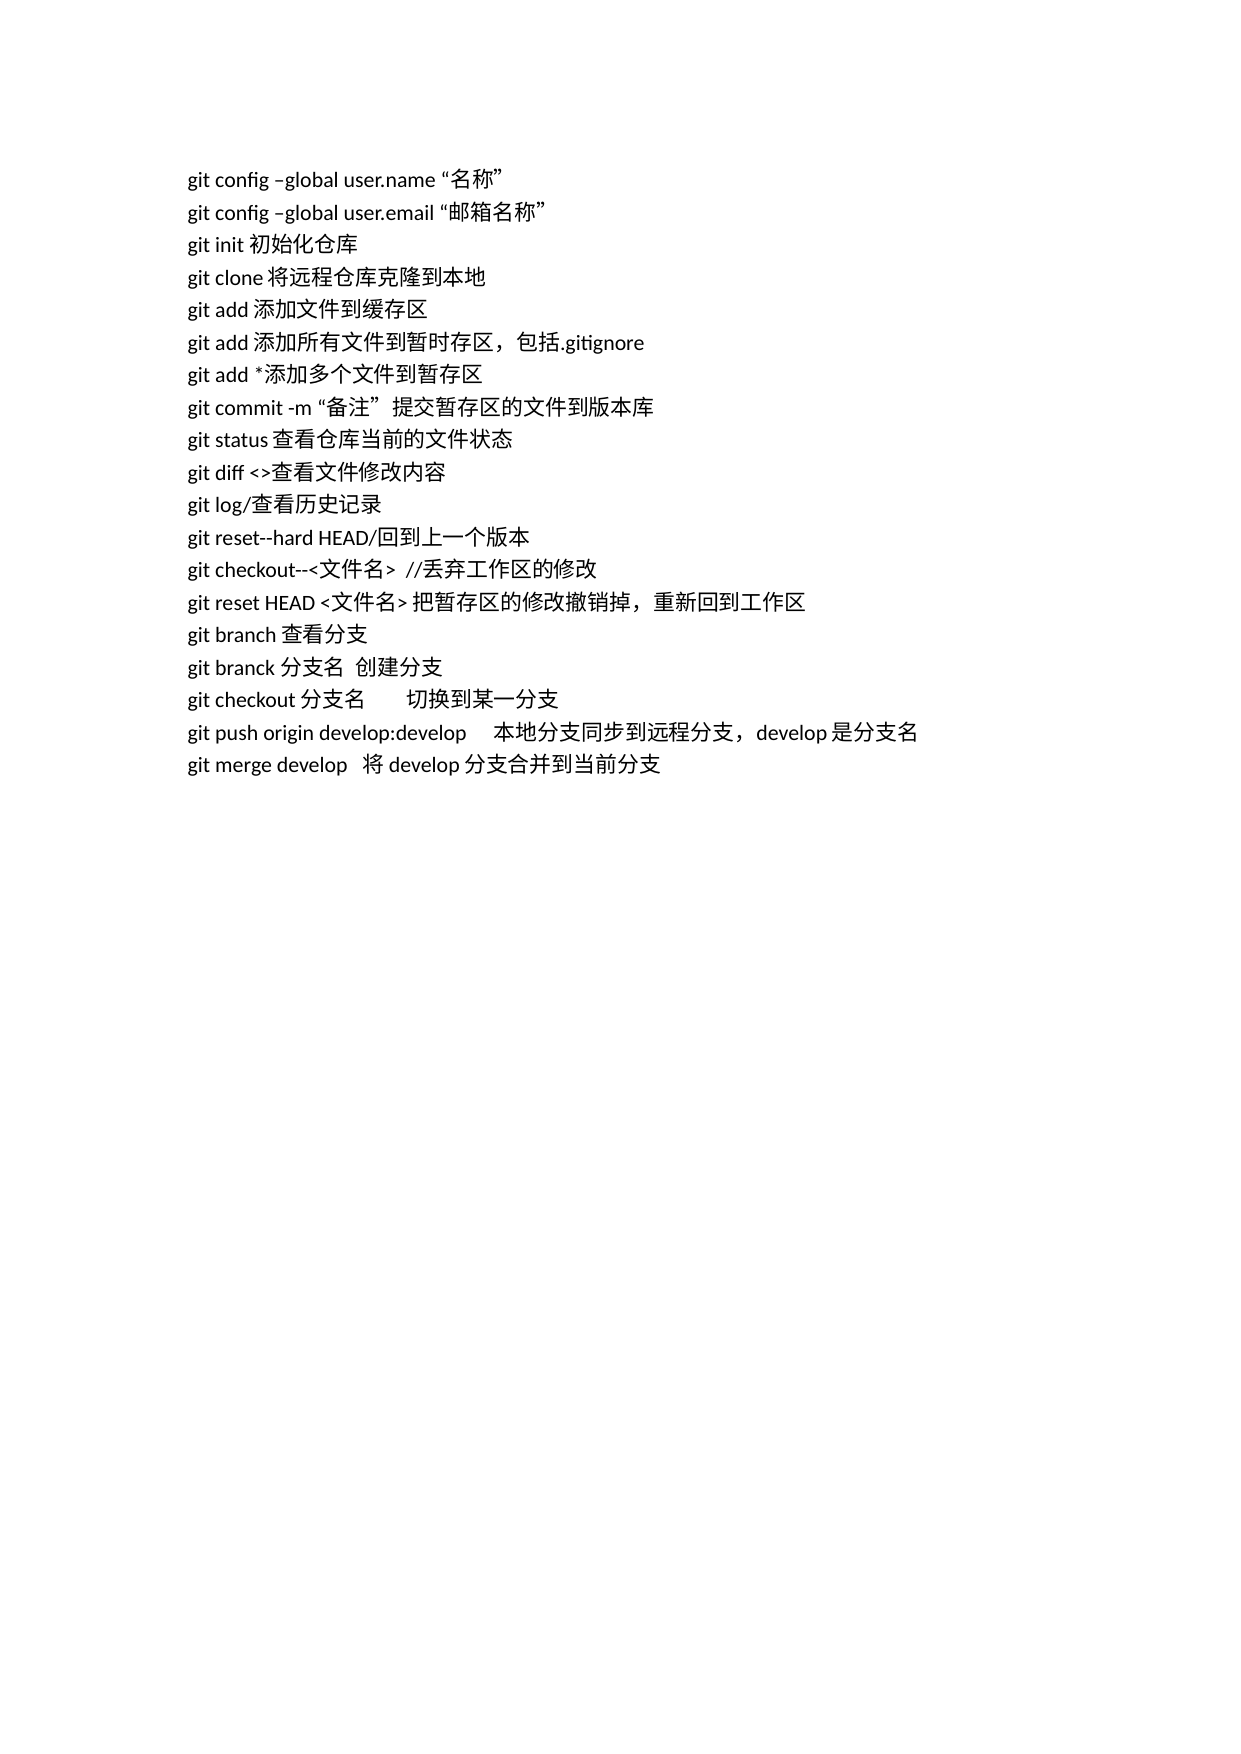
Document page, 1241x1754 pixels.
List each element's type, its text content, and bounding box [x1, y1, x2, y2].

text git add添加文件到缓存区 [187, 292, 1053, 324]
text git push origin develop:develop 本地分支同步到远程分支，develop是分支名 [187, 714, 1053, 747]
text git reset HEAD <文件名> 把暂存区的修改撤销掉，重新回到工作区 [187, 584, 1053, 617]
text git init 初始化仓库 [187, 227, 1053, 259]
text git checkout--<文件名> //丢弃工作区的修改 [187, 552, 1053, 584]
text git reset--hard HEAD/回到上一个版本 [187, 519, 1053, 552]
text git branch查看分支 [187, 617, 1053, 649]
text git diff <>查看文件修改内容 [187, 454, 1053, 487]
text git branck 分支名 创建分支 [187, 649, 1053, 682]
text git config –global user.name “名称” [187, 162, 1053, 194]
text git checkout 分支名 切换到某一分支 [187, 682, 1053, 714]
list git config –global user.email “邮箱名称” [187, 194, 1053, 227]
text git status查看仓库当前的文件状态 [187, 422, 1053, 454]
text git merge develop 将develop分支合并到当前分支 [187, 747, 1053, 779]
text git clone将远程仓库克隆到本地 [187, 259, 1053, 292]
text git add *添加多个文件到暂存区 [187, 357, 1053, 389]
text git add 添加所有文件到暂时存区，包括.gitignore [187, 324, 1053, 357]
text git log/查看历史记录 [187, 487, 1053, 519]
text git commit -m “备注”提交暂存区的文件到版本库 [187, 389, 1053, 422]
